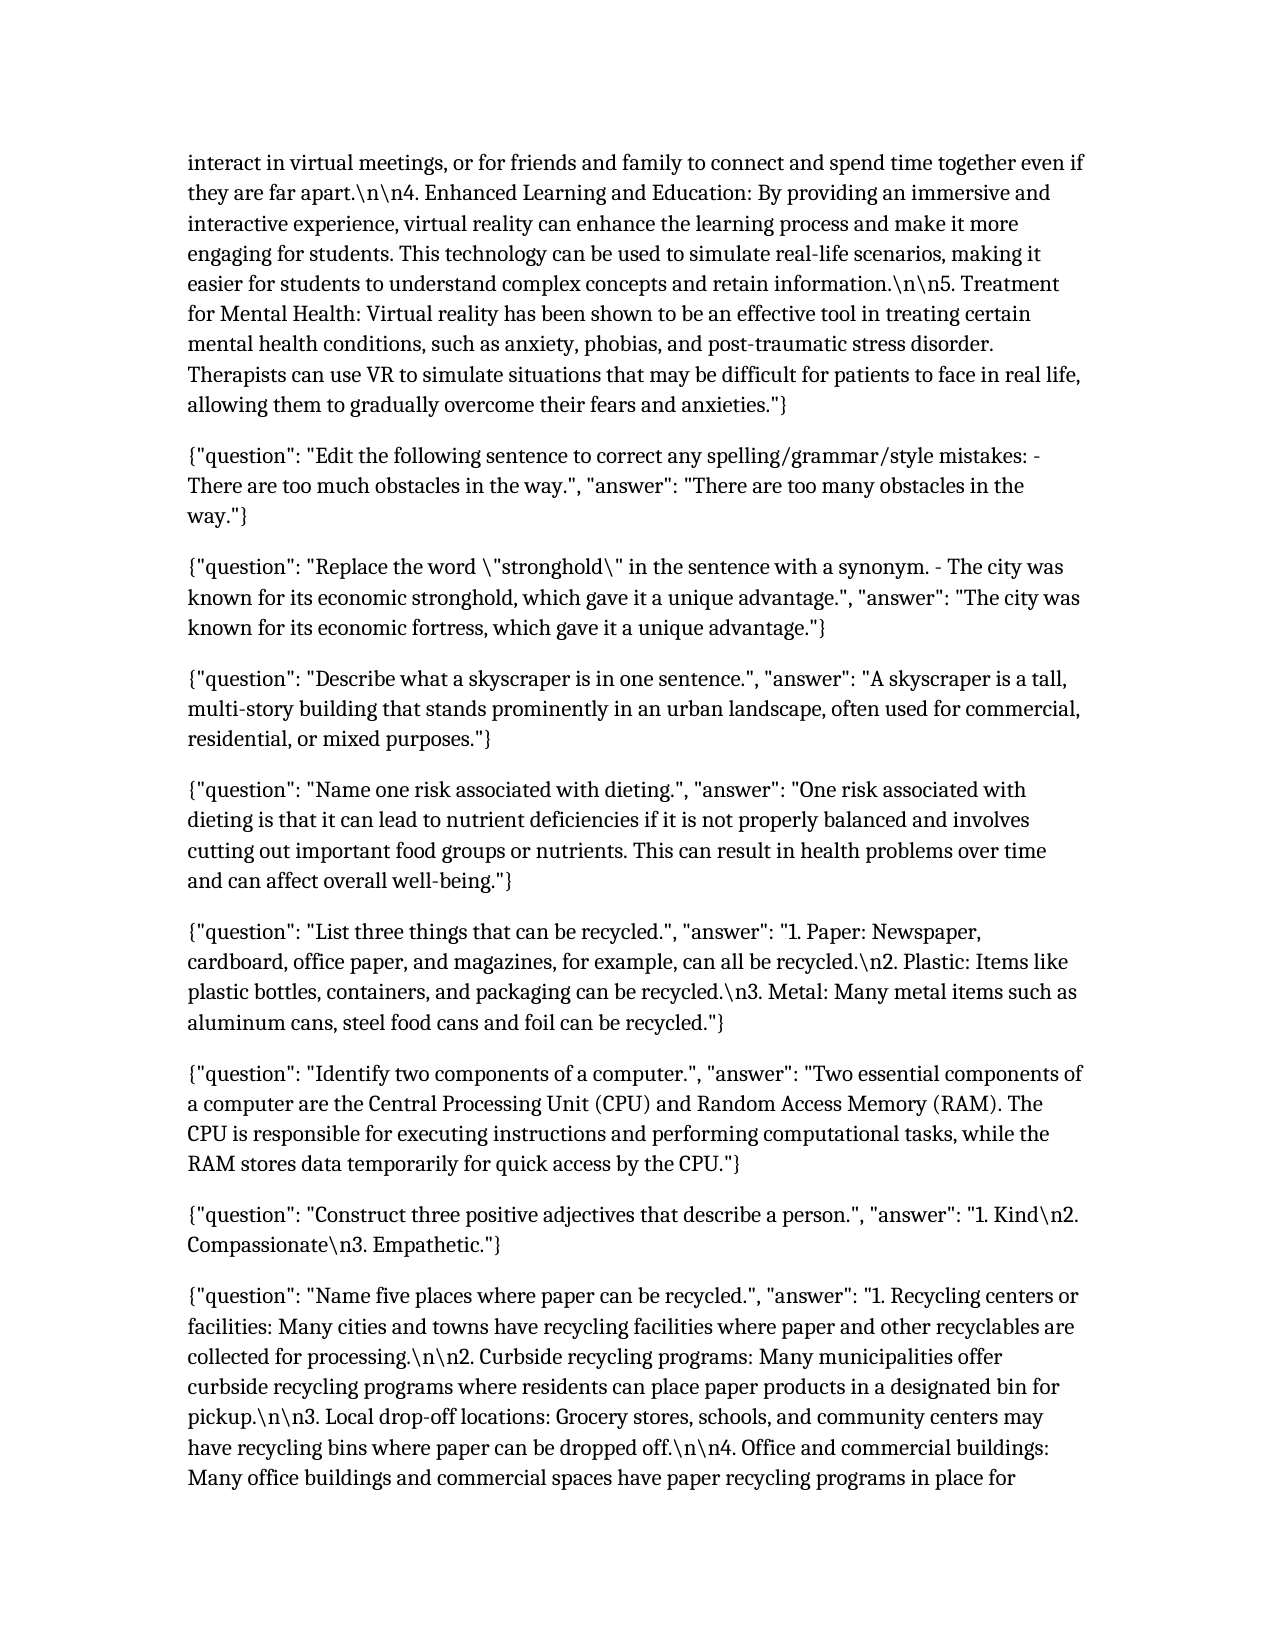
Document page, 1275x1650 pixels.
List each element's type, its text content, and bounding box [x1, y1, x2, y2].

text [187, 150, 1087, 418]
text {"question": "List three things that can be recycled.", "answer": "1. Paper: Newspaper, cardboard, office paper, and magazines, for example, can all be recycled.\n2. Plastic: Items like plastic bottles, containers, and packaging can be recycled.\n3. Metal: Many metal items such as aluminum cans, steel food cans and foil can be recycled."} [187, 919, 1087, 1036]
text {"question": "Describe what a skyscraper is in one sentence.", "answer": "A skyscraper is a tall, multi-story building that stands prominently in an urban landscape, often used for commercial, residential, or mixed purposes."} [187, 666, 1087, 752]
text {"question": "Edit the following sentence to correct any spelling/grammar/style mistakes: - There are too much obstacles in the way.", "answer": "There are too many obstacles in the way."} [187, 443, 1087, 529]
text {"question": "Name one risk associated with dieting.", "answer": "One risk associated with dieting is that it can lead to nutrient deficiencies if it is not properly balanced and involves cutting out important food groups or nutrients. This can result in health problems over time and can affect overall well-being."} [187, 777, 1087, 894]
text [187, 1283, 1087, 1491]
text {"question": "Identify two components of a computer.", "answer": "Two essential components of a computer are the Central Processing Unit (CPU) and Random Access Memory (RAM). The CPU is responsible for executing instructions and performing computational tasks, while the RAM stores data temporarily for quick access by the CPU."} [187, 1060, 1087, 1177]
text {"question": "Construct three positive adjectives that describe a person.", "answer": "1. Kind\n2. Compassionate\n3. Empathetic."} [187, 1202, 1087, 1259]
text {"question": "Replace the word \"stronghold\" in the sentence with a synonym. - The city was known for its economic stronghold, which gave it a unique advantage.", "answer": "The city was known for its economic fortress, which gave it a unique advantage."} [187, 554, 1087, 641]
